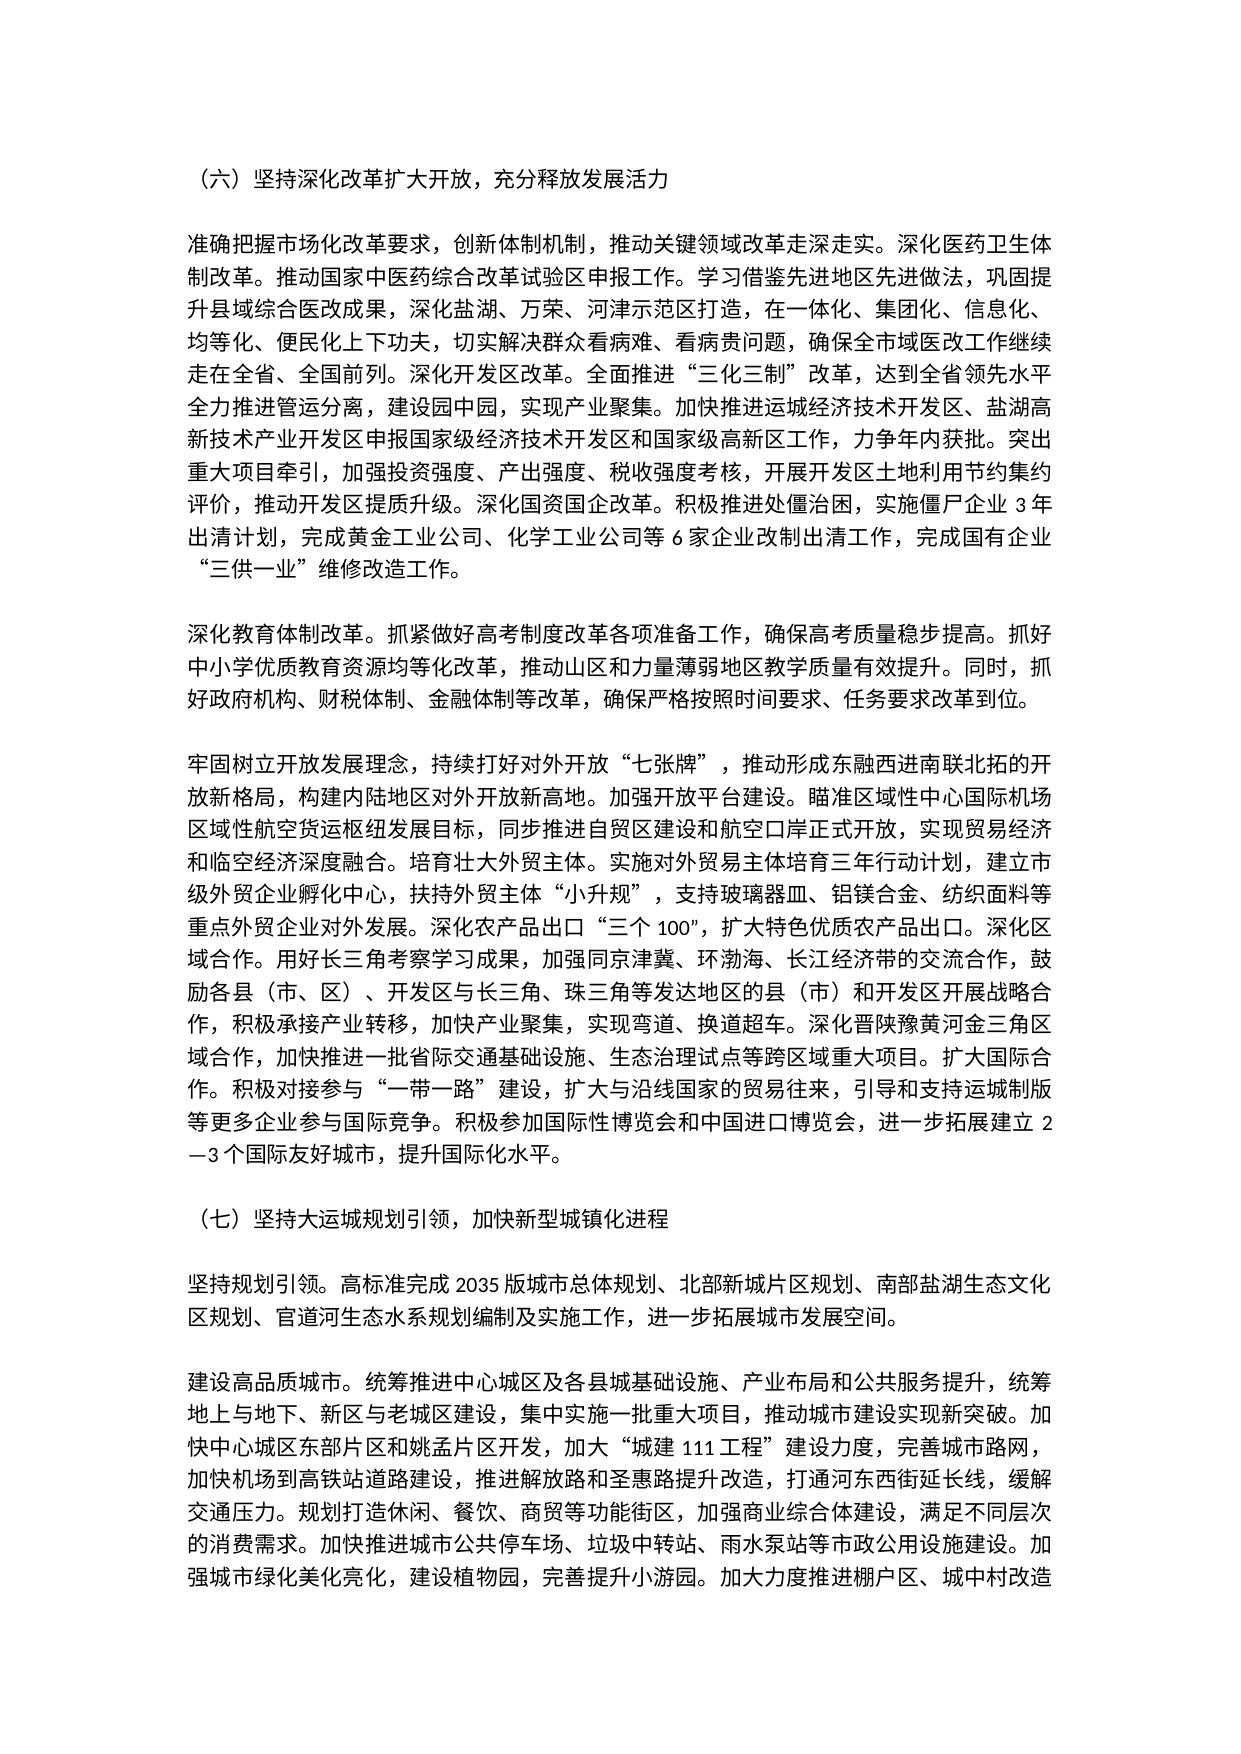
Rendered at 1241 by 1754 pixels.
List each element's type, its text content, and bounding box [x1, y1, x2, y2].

text （七）坚持大运城规划引领，加快新型城镇化进程 [187, 1202, 1053, 1234]
text 深化教育体制改革。抓紧做好高考制度改革各项准备工作，确保高考质量稳步提高。抓好中小学优质教育资源均等化改革，推动山区和力量薄弱地区教学质量有效提升。同时，抓好政府机构、财税体制、金融体制等改革，确保严格按照时间要求、任务要求改革到位。 [187, 617, 1053, 714]
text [187, 1364, 1053, 1592]
text （六）坚持深化改革扩大开放，充分释放发展活力 [187, 162, 1053, 194]
text 准确把握市场化改革要求，创新体制机制，推动关键领域改革走深走实。深化医药卫生体制改革。推动国家中医药综合改革试验区申报工作。学习借鉴先进地区先进做法，巩固提升县域综合医改成果，深化盐湖、万荣、河津示范区打造，在一体化、集团化、信息化、均等化、便民化上下功夫，切实解决群众看病难、看病贵问题，确保全市域医改工作继续走在全省、全国前列。深化开发区改革。全面推进“三化三制”改革，达到全省领先水平。全力推进管运分离，建设园中园，实现产业聚集。加快推进运城经济技术开发区、盐湖高新技术产业开发区申报国家级经济技术开发区和国家级高新区工作，力争年内获批。突出重大项目牵引，加强投资强度、产出强度、税收强度考核，开展开发区土地利用节约集约评价，推动开发区提质升级。深化国资国企改革。积极推进处僵治困，实施僵尸企业3年出清计划，完成黄金工业公司、化学工业公司等6家企业改制出清工作，完成国有企业“三供一业”维修改造工作。 [187, 227, 1053, 584]
text 牢固树立开放发展理念，持续打好对外开放“七张牌”，推动形成东融西进南联北拓的开放新格局，构建内陆地区对外开放新高地。加强开放平台建设。瞄准区域性中心国际机场、区域性航空货运枢纽发展目标，同步推进自贸区建设和航空口岸正式开放，实现贸易经济和临空经济深度融合。培育壮大外贸主体。实施对外贸易主体培育三年行动计划，建立市级外贸企业孵化中心，扶持外贸主体“小升规”，支持玻璃器皿、铝镁合金、纺织面料等重点外贸企业对外发展。深化农产品出口“三个100”，扩大特色优质农产品出口。深化区域合作。用好长三角考察学习成果，加强同京津冀、环渤海、长江经济带的交流合作，鼓励各县（市、区）、开发区与长三角、珠三角等发达地区的县（市）和开发区开展战略合作，积极承接产业转移，加快产业聚集，实现弯道、换道超车。深化晋陕豫黄河金三角区域合作，加快推进一批省际交通基础设施、生态治理试点等跨区域重大项目。扩大国际合作。积极对接参与“一带一路”建设，扩大与沿线国家的贸易往来，引导和支持运城制版等更多企业参与国际竞争。积极参加国际性博览会和中国进口博览会，进一步拓展建立2—3个国际友好城市，提升国际化水平。 [187, 747, 1053, 1169]
text 坚持规划引领。高标准完成2035版城市总体规划、北部新城片区规划、南部盐湖生态文化区规划、官道河生态水系规划编制及实施工作，进一步拓展城市发展空间。 [187, 1267, 1053, 1332]
